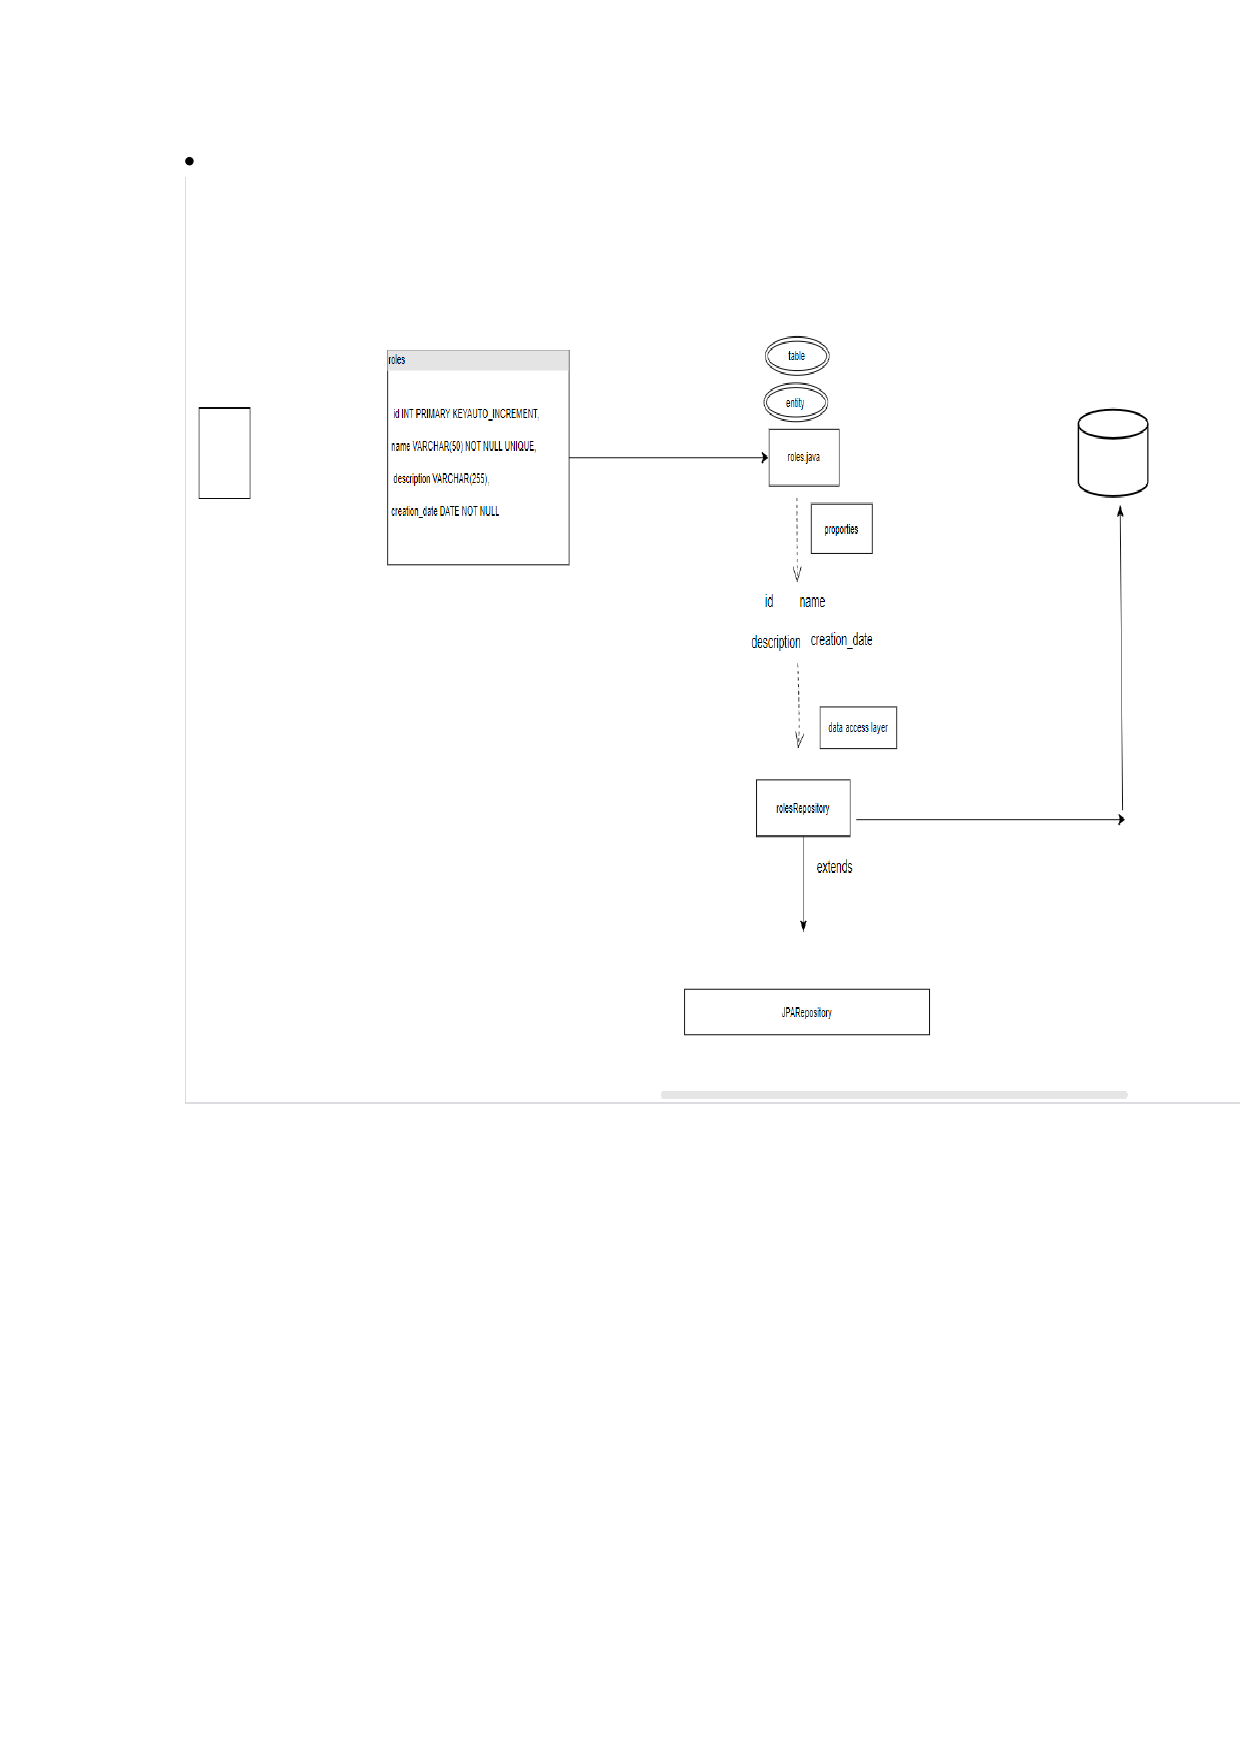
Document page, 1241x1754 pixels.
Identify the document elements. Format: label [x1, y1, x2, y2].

picture [185, 177, 1241, 1104]
